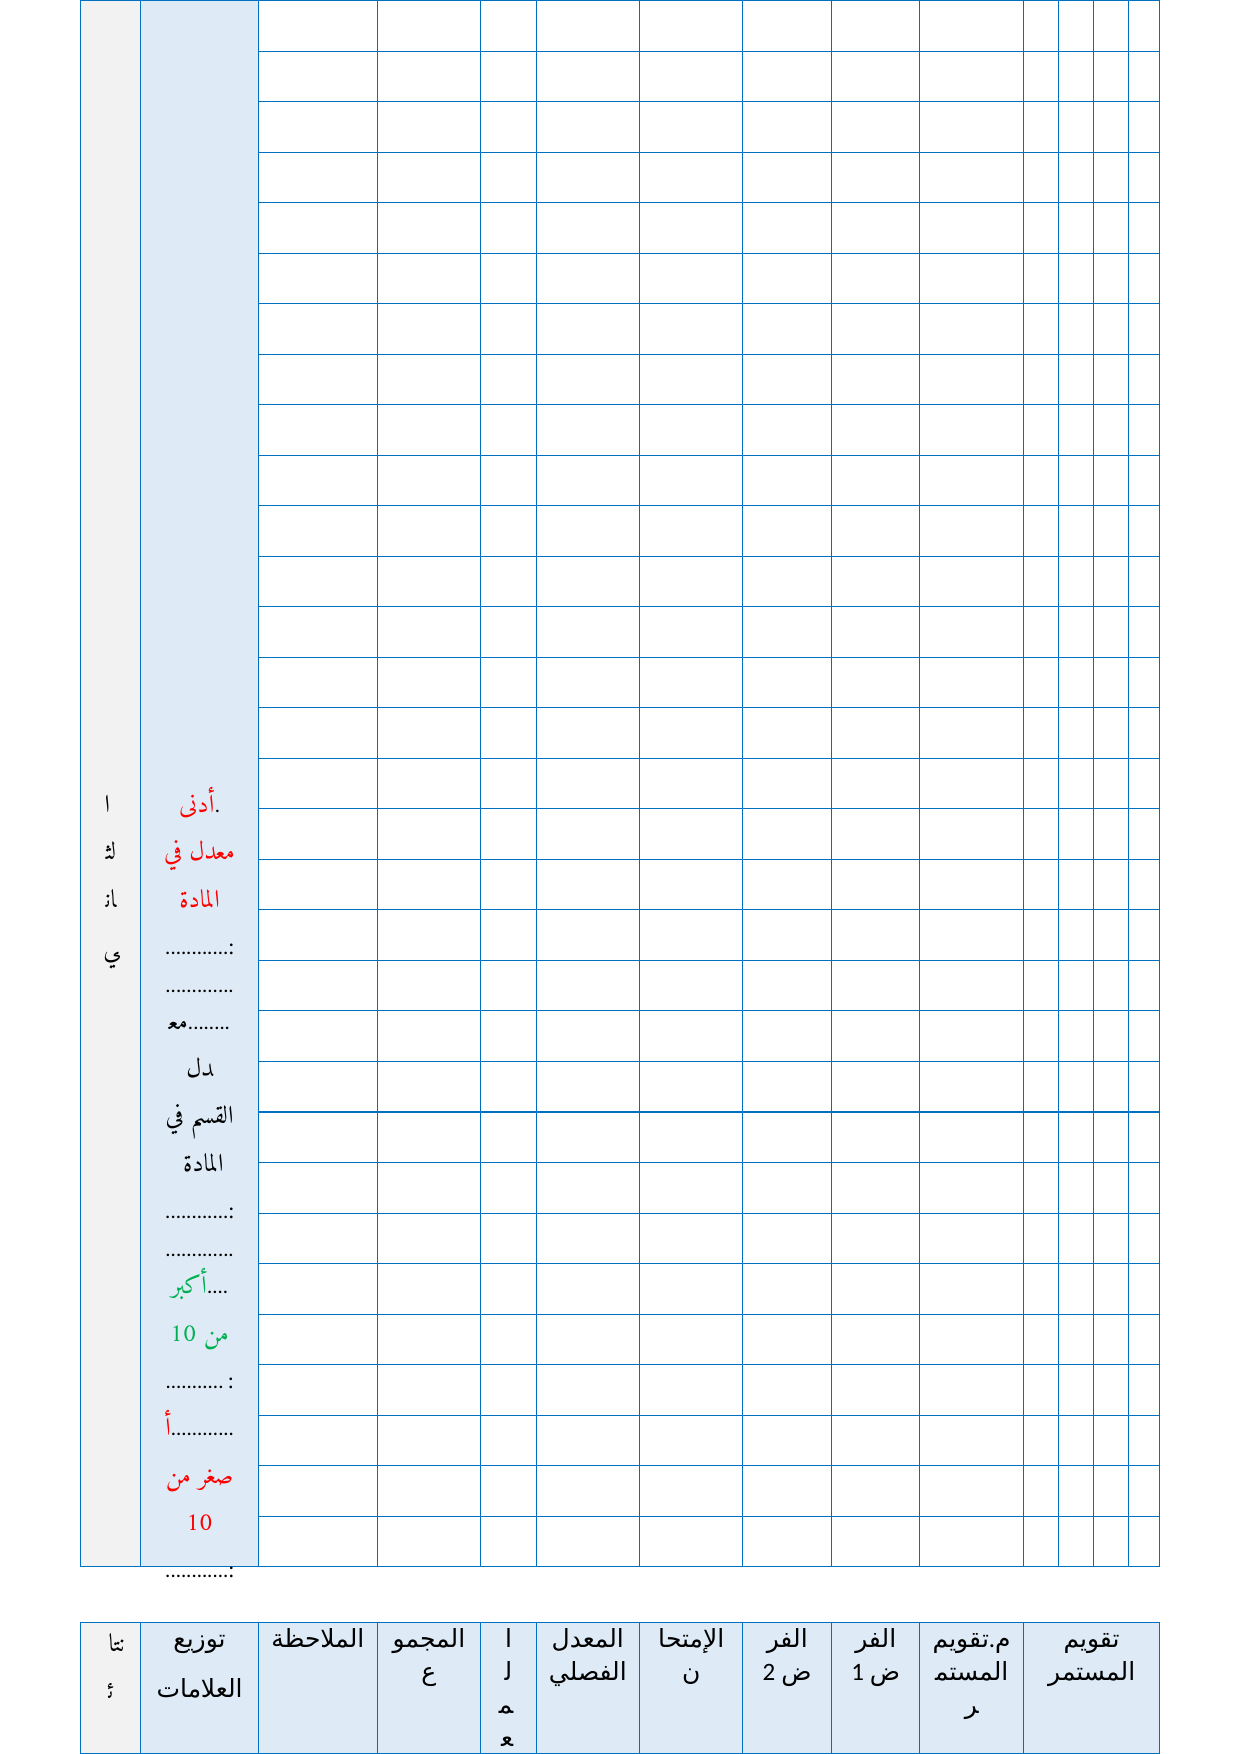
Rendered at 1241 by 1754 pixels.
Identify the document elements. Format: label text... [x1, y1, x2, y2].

table_cell [1024, 910, 1058, 960]
table_cell [259, 557, 377, 606]
table_cell [920, 506, 1023, 556]
table_cell [832, 759, 919, 808]
table_cell [259, 1113, 377, 1162]
table_cell [920, 153, 1023, 202]
table_cell [743, 658, 831, 707]
table_cell [1094, 607, 1128, 657]
table_cell [640, 1315, 742, 1364]
table_cell [259, 153, 377, 202]
table_cell [832, 1, 919, 51]
table_cell [640, 1365, 742, 1414]
table_cell [832, 1264, 919, 1313]
table_cell [481, 557, 536, 606]
table_cell [920, 1, 1023, 51]
table_cell [259, 658, 377, 707]
table_cell [378, 910, 480, 960]
table_cell [832, 405, 919, 455]
table_cell [1024, 1517, 1058, 1566]
table_header م.تقويم المستمر [920, 1623, 1023, 1753]
table_cell [1094, 254, 1128, 303]
table_cell [537, 1214, 639, 1263]
table_cell [1094, 52, 1128, 101]
table_cell [743, 254, 831, 303]
table_cell [1059, 52, 1093, 101]
table_cell [640, 52, 742, 101]
table_cell [920, 910, 1023, 960]
table_header الفرض 1 [832, 1623, 919, 1753]
table_cell [259, 1365, 377, 1414]
table_cell [640, 910, 742, 960]
table_cell [640, 860, 742, 909]
table_cell [378, 1011, 480, 1061]
table_cell [1059, 961, 1093, 1010]
table_cell [1129, 1163, 1159, 1212]
table_cell [920, 658, 1023, 707]
table_cell [1129, 708, 1159, 758]
table_cell [378, 961, 480, 1010]
table_cell [640, 1, 742, 51]
table_cell [481, 254, 536, 303]
table_cell [537, 102, 639, 152]
table_cell [1059, 708, 1093, 758]
table_cell [1094, 506, 1128, 556]
table_cell [259, 1264, 377, 1313]
table_cell [1059, 254, 1093, 303]
table_cell [640, 254, 742, 303]
table_cell [640, 1062, 742, 1111]
table_cell [1024, 1466, 1058, 1516]
table_cell [743, 405, 831, 455]
table_cell [743, 355, 831, 404]
table_cell [481, 405, 536, 455]
table_cell [1059, 102, 1093, 152]
table_cell [1094, 456, 1128, 505]
table_cell [537, 1, 639, 51]
table_cell [920, 1365, 1023, 1414]
table_cell [1024, 506, 1058, 556]
table_cell [1059, 1113, 1093, 1162]
table_cell [640, 1517, 742, 1566]
table_cell [1024, 557, 1058, 606]
table_cell [1094, 405, 1128, 455]
table_cell [1129, 1517, 1159, 1566]
table_cell [640, 304, 742, 354]
table_cell [481, 1466, 536, 1516]
table_cell [537, 658, 639, 707]
table_cell [259, 102, 377, 152]
table_cell [1024, 1062, 1058, 1111]
table_cell [743, 304, 831, 354]
table_cell [920, 1163, 1023, 1212]
table_cell [1129, 355, 1159, 404]
table_cell [1129, 910, 1159, 960]
table_cell [832, 1517, 919, 1566]
table_cell [1094, 1315, 1128, 1364]
table_cell [1059, 1062, 1093, 1111]
table_cell [640, 405, 742, 455]
table_cell [743, 910, 831, 960]
table_cell [378, 1113, 480, 1162]
table_cell [378, 102, 480, 152]
table_cell [1059, 1, 1093, 51]
table_cell [259, 1, 377, 51]
table_cell [537, 456, 639, 505]
table_cell [1024, 1365, 1058, 1414]
table_cell [1129, 860, 1159, 909]
table_cell [259, 809, 377, 859]
table_cell [1059, 759, 1093, 808]
table_cell [1129, 557, 1159, 606]
table_cell [832, 557, 919, 606]
table_cell [832, 1011, 919, 1061]
table_cell [920, 355, 1023, 404]
table_cell [1059, 910, 1093, 960]
table_cell [1094, 1113, 1128, 1162]
table_cell [832, 52, 919, 101]
table_cell [1094, 1, 1128, 51]
table_header المجموع [378, 1623, 480, 1753]
table_cell [743, 1466, 831, 1516]
table_cell [920, 759, 1023, 808]
table_cell [920, 304, 1023, 354]
table_cell [537, 1517, 639, 1566]
table_cell [743, 557, 831, 606]
table_cell [481, 1214, 536, 1263]
table_cell [1024, 1011, 1058, 1061]
table_cell [481, 961, 536, 1010]
table_cell [378, 607, 480, 657]
table_cell [481, 658, 536, 707]
table_cell [920, 254, 1023, 303]
table_header الفرض 2 [743, 1623, 831, 1753]
table_cell [537, 708, 639, 758]
table_cell [537, 910, 639, 960]
table_cell [1129, 809, 1159, 859]
table_cell [640, 759, 742, 808]
table_cell [537, 355, 639, 404]
table_cell [481, 708, 536, 758]
table_cell [920, 1264, 1023, 1313]
table_cell [1129, 1062, 1159, 1111]
table_cell [743, 1416, 831, 1465]
table_cell [259, 1466, 377, 1516]
table_cell [1059, 1466, 1093, 1516]
table_cell [743, 1, 831, 51]
table_cell [537, 52, 639, 101]
table_cell [378, 1264, 480, 1313]
table_cell [378, 860, 480, 909]
table_cell [537, 1113, 639, 1162]
table_cell [920, 1011, 1023, 1061]
table_cell [743, 1264, 831, 1313]
table_cell [1129, 961, 1159, 1010]
table_cell [743, 456, 831, 505]
table_cell [378, 557, 480, 606]
table_cell [920, 961, 1023, 1010]
table_cell [743, 1062, 831, 1111]
table_cell [640, 658, 742, 707]
table_cell [743, 1315, 831, 1364]
table_cell [378, 1214, 480, 1263]
table_cell [832, 809, 919, 859]
table_cell [1024, 153, 1058, 202]
table_cell [640, 1466, 742, 1516]
table_cell [920, 1214, 1023, 1263]
table_cell [481, 506, 536, 556]
table_cell [640, 607, 742, 657]
table_cell [832, 1416, 919, 1465]
table_cell [640, 557, 742, 606]
table_cell [1129, 1214, 1159, 1263]
table_cell [1024, 658, 1058, 707]
table_cell [481, 1517, 536, 1566]
table_cell [920, 860, 1023, 909]
table_cell [743, 1011, 831, 1061]
table_cell [537, 557, 639, 606]
table_cell [259, 1416, 377, 1465]
table_cell [481, 1315, 536, 1364]
table_cell [378, 658, 480, 707]
table_cell [378, 1466, 480, 1516]
table_cell [920, 203, 1023, 253]
table_cell [481, 456, 536, 505]
table_cell [640, 1416, 742, 1465]
table_cell [1059, 1264, 1093, 1313]
table_cell [537, 759, 639, 808]
table_cell [537, 1264, 639, 1313]
table_cell [481, 1062, 536, 1111]
table_cell [259, 1214, 377, 1263]
table_cell [1024, 860, 1058, 909]
table_cell [832, 1365, 919, 1414]
table_cell [1024, 1163, 1058, 1212]
table_cell [1094, 1011, 1128, 1061]
table_cell [640, 102, 742, 152]
table_cell [1129, 456, 1159, 505]
table_cell [832, 708, 919, 758]
table_cell [537, 203, 639, 253]
table_cell [259, 607, 377, 657]
table_cell [1094, 1163, 1128, 1212]
table_cell [1024, 708, 1058, 758]
table_cell [481, 1365, 536, 1414]
table_cell [481, 304, 536, 354]
table_cell [1129, 405, 1159, 455]
table_cell [640, 1264, 742, 1313]
table_cell [640, 809, 742, 859]
table_cell [920, 708, 1023, 758]
table_cell [1024, 304, 1058, 354]
table_cell [1094, 1365, 1128, 1414]
table_cell [1129, 506, 1159, 556]
table_cell [920, 1517, 1023, 1566]
table_cell [481, 809, 536, 859]
table_cell [1094, 708, 1128, 758]
table_cell [378, 1517, 480, 1566]
table_cell [1129, 1315, 1159, 1364]
table_cell [537, 1062, 639, 1111]
table_cell [1059, 607, 1093, 657]
table_header المعدل الفصلي [537, 1623, 639, 1753]
table_cell [832, 607, 919, 657]
table_cell [743, 607, 831, 657]
table_cell [743, 708, 831, 758]
table_cell [920, 102, 1023, 152]
table_cell [1059, 153, 1093, 202]
table_cell [537, 961, 639, 1010]
table_cell [537, 405, 639, 455]
table_cell [1094, 557, 1128, 606]
table_cell [481, 102, 536, 152]
table_cell [640, 1163, 742, 1212]
table_cell [1059, 658, 1093, 707]
table_cell [920, 1113, 1023, 1162]
table_cell [1024, 203, 1058, 253]
table_cell [832, 203, 919, 253]
table_cell [832, 355, 919, 404]
table_cell [537, 254, 639, 303]
table_cell [481, 153, 536, 202]
table_cell [1059, 1214, 1093, 1263]
table_cell [259, 304, 377, 354]
table_cell [378, 456, 480, 505]
table_cell [920, 456, 1023, 505]
table_cell [537, 1416, 639, 1465]
table_cell [537, 860, 639, 909]
table_cell [259, 860, 377, 909]
table_cell [1024, 607, 1058, 657]
table_cell [743, 52, 831, 101]
table_cell [1094, 910, 1128, 960]
table_header تقويم المستمر [1024, 1623, 1159, 1753]
table_cell [920, 557, 1023, 606]
table_cell [1059, 456, 1093, 505]
table_cell [832, 254, 919, 303]
table_cell [259, 759, 377, 808]
table_cell [1059, 1416, 1093, 1465]
table_cell [832, 102, 919, 152]
table_cell [259, 1011, 377, 1061]
table_cell [1024, 355, 1058, 404]
table_cell [1024, 759, 1058, 808]
table_cell [640, 153, 742, 202]
table_cell [259, 355, 377, 404]
table_cell [743, 1163, 831, 1212]
table_cell [640, 961, 742, 1010]
table_cell [481, 203, 536, 253]
table_cell [1059, 1365, 1093, 1414]
table_cell [259, 1062, 377, 1111]
table_cell [743, 1365, 831, 1414]
table_cell [1024, 1416, 1058, 1465]
table_header الملاحظة [259, 1623, 377, 1753]
table_cell [481, 910, 536, 960]
table_cell [832, 1466, 919, 1516]
table_cell [1129, 153, 1159, 202]
table_cell [920, 405, 1023, 455]
table_cell [537, 1365, 639, 1414]
table_cell [259, 1163, 377, 1212]
table_cell [259, 910, 377, 960]
table_cell [1024, 961, 1058, 1010]
table_cell [1024, 1, 1058, 51]
table_cell [920, 1466, 1023, 1516]
table_cell [1059, 405, 1093, 455]
table_cell [1094, 1264, 1128, 1313]
table_cell [481, 1416, 536, 1465]
table_cell [640, 708, 742, 758]
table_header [81, 1623, 140, 1753]
table_cell [1094, 102, 1128, 152]
table_cell [743, 1214, 831, 1263]
table_cell [1094, 860, 1128, 909]
table_cell [1059, 1315, 1093, 1364]
table_cell [378, 153, 480, 202]
table_cell [640, 355, 742, 404]
table_cell [1094, 961, 1128, 1010]
table_cell [920, 1062, 1023, 1111]
table_cell [481, 759, 536, 808]
table_cell [1024, 1113, 1058, 1162]
table_cell [259, 254, 377, 303]
table_cell [832, 658, 919, 707]
table_cell [640, 1011, 742, 1061]
table_cell [259, 1315, 377, 1364]
table_cell [1129, 1113, 1159, 1162]
table_cell [259, 961, 377, 1010]
table_cell [537, 607, 639, 657]
table_cell [378, 708, 480, 758]
table_cell [259, 52, 377, 101]
table_cell [743, 102, 831, 152]
table_cell [1129, 759, 1159, 808]
table_cell [832, 1062, 919, 1111]
table_cell [1059, 1163, 1093, 1212]
table_cell [481, 355, 536, 404]
table_cell [1024, 405, 1058, 455]
table_header الإمتحان [640, 1623, 742, 1753]
table_cell [537, 506, 639, 556]
table_cell [378, 1416, 480, 1465]
table_cell [378, 1315, 480, 1364]
table_cell [1024, 1315, 1058, 1364]
table_cell [832, 961, 919, 1010]
table_cell [1094, 304, 1128, 354]
table_cell [1129, 1466, 1159, 1516]
table_cell [1094, 1466, 1128, 1516]
table_cell [1129, 1, 1159, 51]
table_cell [832, 910, 919, 960]
table_cell [1094, 1517, 1128, 1566]
table_cell [743, 809, 831, 859]
table_cell [1129, 1264, 1159, 1313]
table_cell [259, 405, 377, 455]
table_cell [378, 1062, 480, 1111]
table_cell [378, 203, 480, 253]
table_cell [378, 254, 480, 303]
table_cell [537, 1315, 639, 1364]
table_cell [378, 809, 480, 859]
table_cell [537, 809, 639, 859]
table_cell [259, 203, 377, 253]
table_cell [537, 1163, 639, 1212]
table_cell [832, 1214, 919, 1263]
table_cell [1094, 1416, 1128, 1465]
table_cell [832, 1163, 919, 1212]
table_cell [743, 153, 831, 202]
table_header المعامل [481, 1623, 536, 1753]
table_cell [743, 961, 831, 1010]
table_cell [832, 456, 919, 505]
table_cell [481, 1264, 536, 1313]
table_cell [259, 456, 377, 505]
table_cell [259, 506, 377, 556]
table_cell [1094, 355, 1128, 404]
table_cell [378, 52, 480, 101]
table_cell [743, 860, 831, 909]
table_cell [537, 153, 639, 202]
table_cell [1024, 1264, 1058, 1313]
table_cell [743, 1517, 831, 1566]
table_cell [537, 304, 639, 354]
table_cell [1129, 1011, 1159, 1061]
table_cell [1024, 102, 1058, 152]
table_cell [378, 405, 480, 455]
table_cell [920, 809, 1023, 859]
table_cell [640, 203, 742, 253]
table_cell [1024, 809, 1058, 859]
table_cell [481, 860, 536, 909]
table_cell [1129, 304, 1159, 354]
table_cell [1129, 52, 1159, 101]
table_cell [1059, 304, 1093, 354]
table_cell [1059, 557, 1093, 606]
table_cell [537, 1466, 639, 1516]
table_cell [259, 1517, 377, 1566]
table_cell [832, 1315, 919, 1364]
table_cell [640, 1214, 742, 1263]
table_cell [640, 456, 742, 505]
table_cell [1129, 1416, 1159, 1465]
table_cell [378, 506, 480, 556]
table_cell [640, 1113, 742, 1162]
table_cell [832, 153, 919, 202]
table_cell [1059, 203, 1093, 253]
table_cell [481, 1163, 536, 1212]
table_cell [1059, 355, 1093, 404]
table_cell [743, 203, 831, 253]
table_cell [1094, 203, 1128, 253]
table_cell [832, 304, 919, 354]
table_cell [920, 607, 1023, 657]
table_cell [1129, 607, 1159, 657]
table_cell [920, 1315, 1023, 1364]
table_cell [1094, 1214, 1128, 1263]
table_cell [378, 1365, 480, 1414]
table_cell [481, 52, 536, 101]
table_cell [1129, 254, 1159, 303]
table_cell [1059, 1011, 1093, 1061]
table_cell [1094, 658, 1128, 707]
table_cell [378, 355, 480, 404]
table_cell [743, 759, 831, 808]
table_cell [1059, 506, 1093, 556]
table_cell [1094, 153, 1128, 202]
table_cell [259, 708, 377, 758]
table_header توزيع العلامات [141, 1623, 258, 1753]
table_cell [481, 1011, 536, 1061]
table_cell [481, 1, 536, 51]
table_cell [743, 506, 831, 556]
table_cell [378, 1, 480, 51]
table_cell [640, 506, 742, 556]
table_cell [832, 506, 919, 556]
table_cell [378, 759, 480, 808]
table_cell [920, 1416, 1023, 1465]
table_cell [537, 1011, 639, 1061]
table_cell [1024, 456, 1058, 505]
table_cell [1024, 1214, 1058, 1263]
table_cell [1059, 860, 1093, 909]
table_cell [1094, 759, 1128, 808]
table_cell [832, 860, 919, 909]
table_cell [743, 1113, 831, 1162]
table_cell [378, 1163, 480, 1212]
table_cell [1129, 1365, 1159, 1414]
table_cell [920, 52, 1023, 101]
table_cell [1094, 809, 1128, 859]
table_cell [481, 1113, 536, 1162]
table_cell [378, 304, 480, 354]
table_cell [1129, 658, 1159, 707]
table_cell [1024, 52, 1058, 101]
table_cell [832, 1113, 919, 1162]
table_cell [481, 607, 536, 657]
table_cell [1059, 809, 1093, 859]
table_cell [1094, 1062, 1128, 1111]
table_cell [1059, 1517, 1093, 1566]
table_cell [1129, 203, 1159, 253]
table_cell [1024, 254, 1058, 303]
table_cell [1129, 102, 1159, 152]
